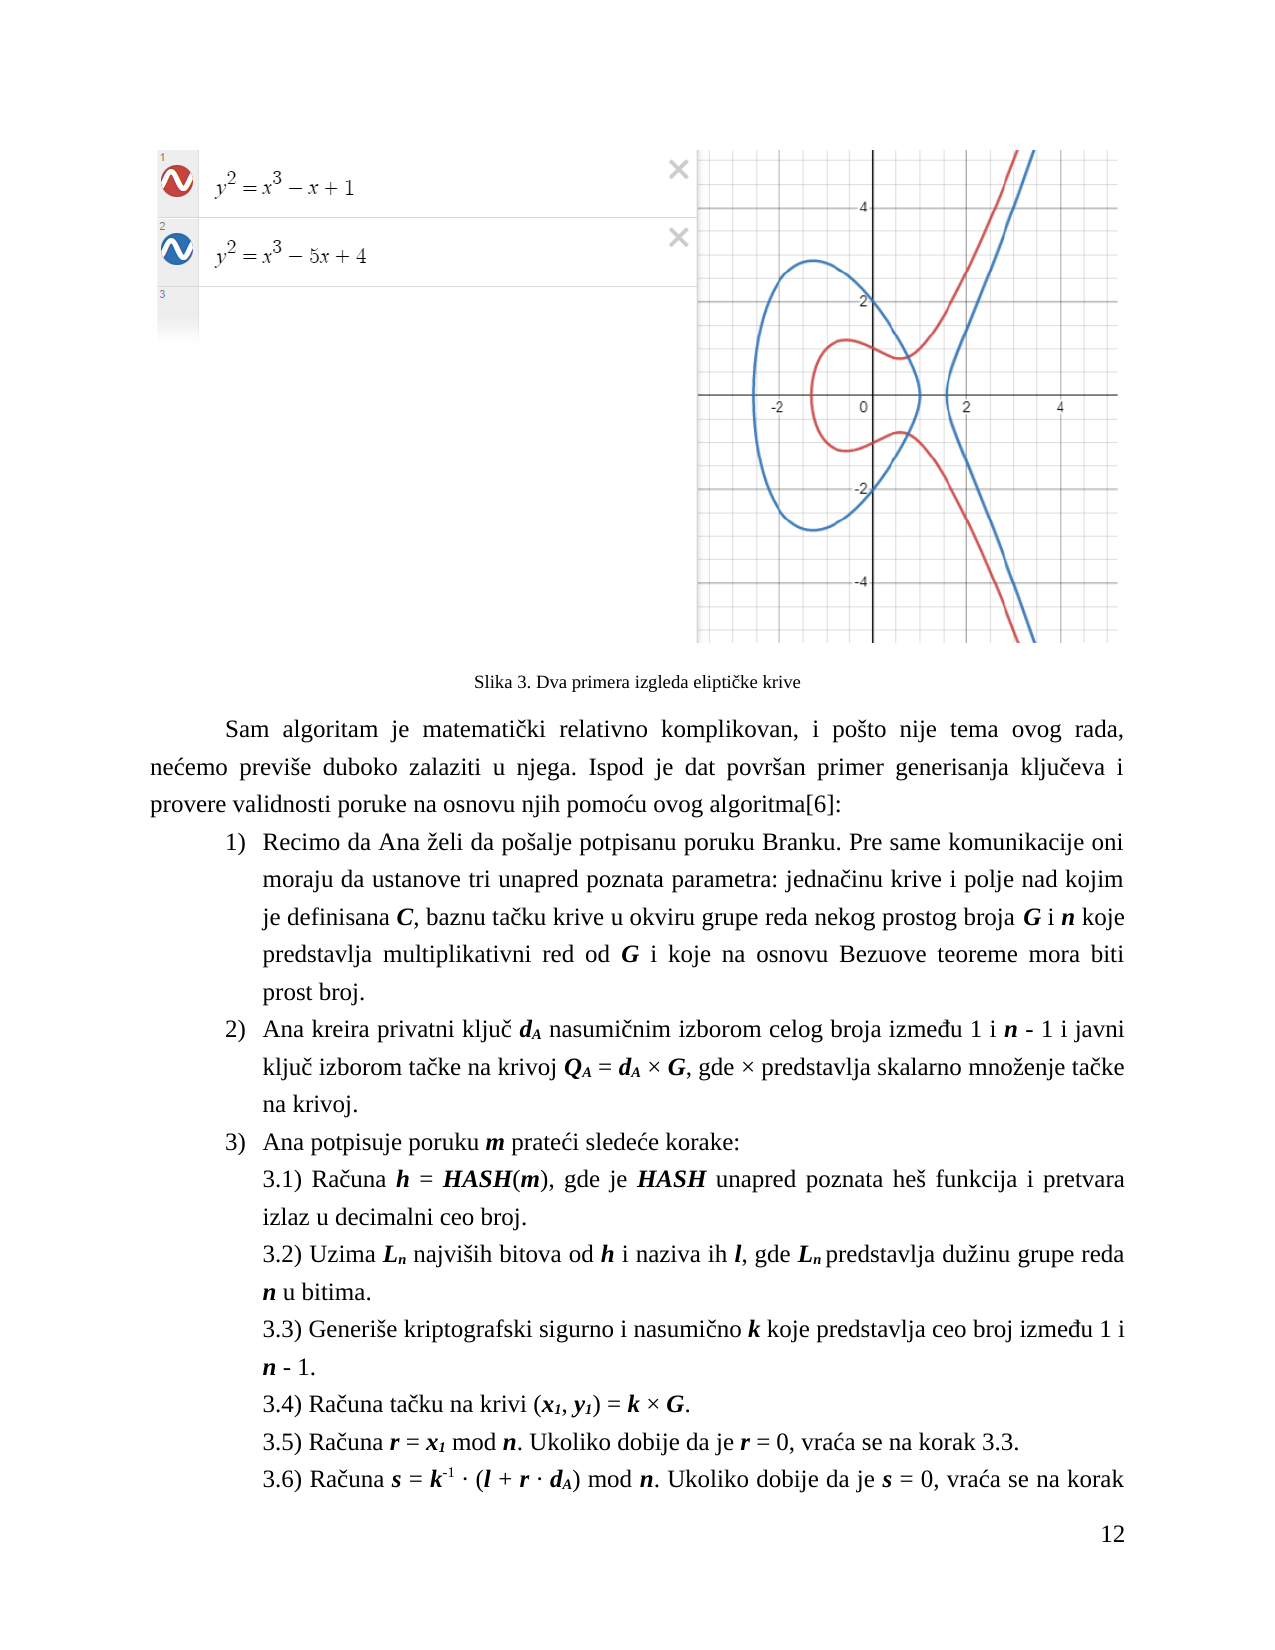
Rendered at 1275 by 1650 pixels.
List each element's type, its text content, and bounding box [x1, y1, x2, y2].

list 3.3) Generiše kriptografski sigurno i nasumično k koje predstavlja ceo broj između 1 i n - 1. [262, 1305, 1125, 1380]
list 3.1) Računa h = HASH(m), gde je HASH unapred poznata heš funkcija i pretvara izlaz u decimalni ceo broj. [262, 1155, 1125, 1230]
text Sam algoritam je matematički relativno komplikovan, i pošto nije tema ovog rada, nećemo previše duboko zalaziti u njega. Ispod je dat površan primer generisanja ključeva i provere validnosti poruke na osnovu njih pomoću ovog algoritma[6]: [150, 705, 1125, 818]
list 3.2) Uzima Ln najviših bitova od h i naziva ih l, gde Ln predstavlja dužinu grupe reda n u bitima. [262, 1230, 1125, 1305]
picture [157, 150, 1118, 643]
list Ana potpisuje poruku m prateći sledeće korake: [225, 1118, 1125, 1155]
list Ana kreira privatni ključ dA nasumičnim izborom celog broja između 1 i n - 1 i javni ključ izborom tačke na krivoj QA = dA × G, gde × predstavlja skalarno množenje tačke na krivoj. [225, 1005, 1125, 1118]
list 3.6) Računa s = k-1 ∙ (l + r ∙ dA) mod n. Ukoliko dobije da je s = 0, vraća se na korak 3.3. [262, 1455, 1125, 1493]
list Recimo da Ana želi da pošalje potpisanu poruku Branku. Pre same komunikacije oni moraju da ustanove tri unapred poznata parametra: jednačinu krive i polje nad kojim je definisana C, baznu tačku krive u okviru grupe reda nekog prostog broja G i n koje predstavlja multiplikativni red od G i koje na osnovu Bezuove teoreme mora biti prost broj. [225, 818, 1125, 1005]
list 3.5) Računa r = x1 mod n. Ukoliko dobije da je r = 0, vraća se na korak 3.3. [262, 1418, 1125, 1455]
list 3.4) Računa tačku na krivi (x1, y1) = k × G. [262, 1380, 1125, 1418]
